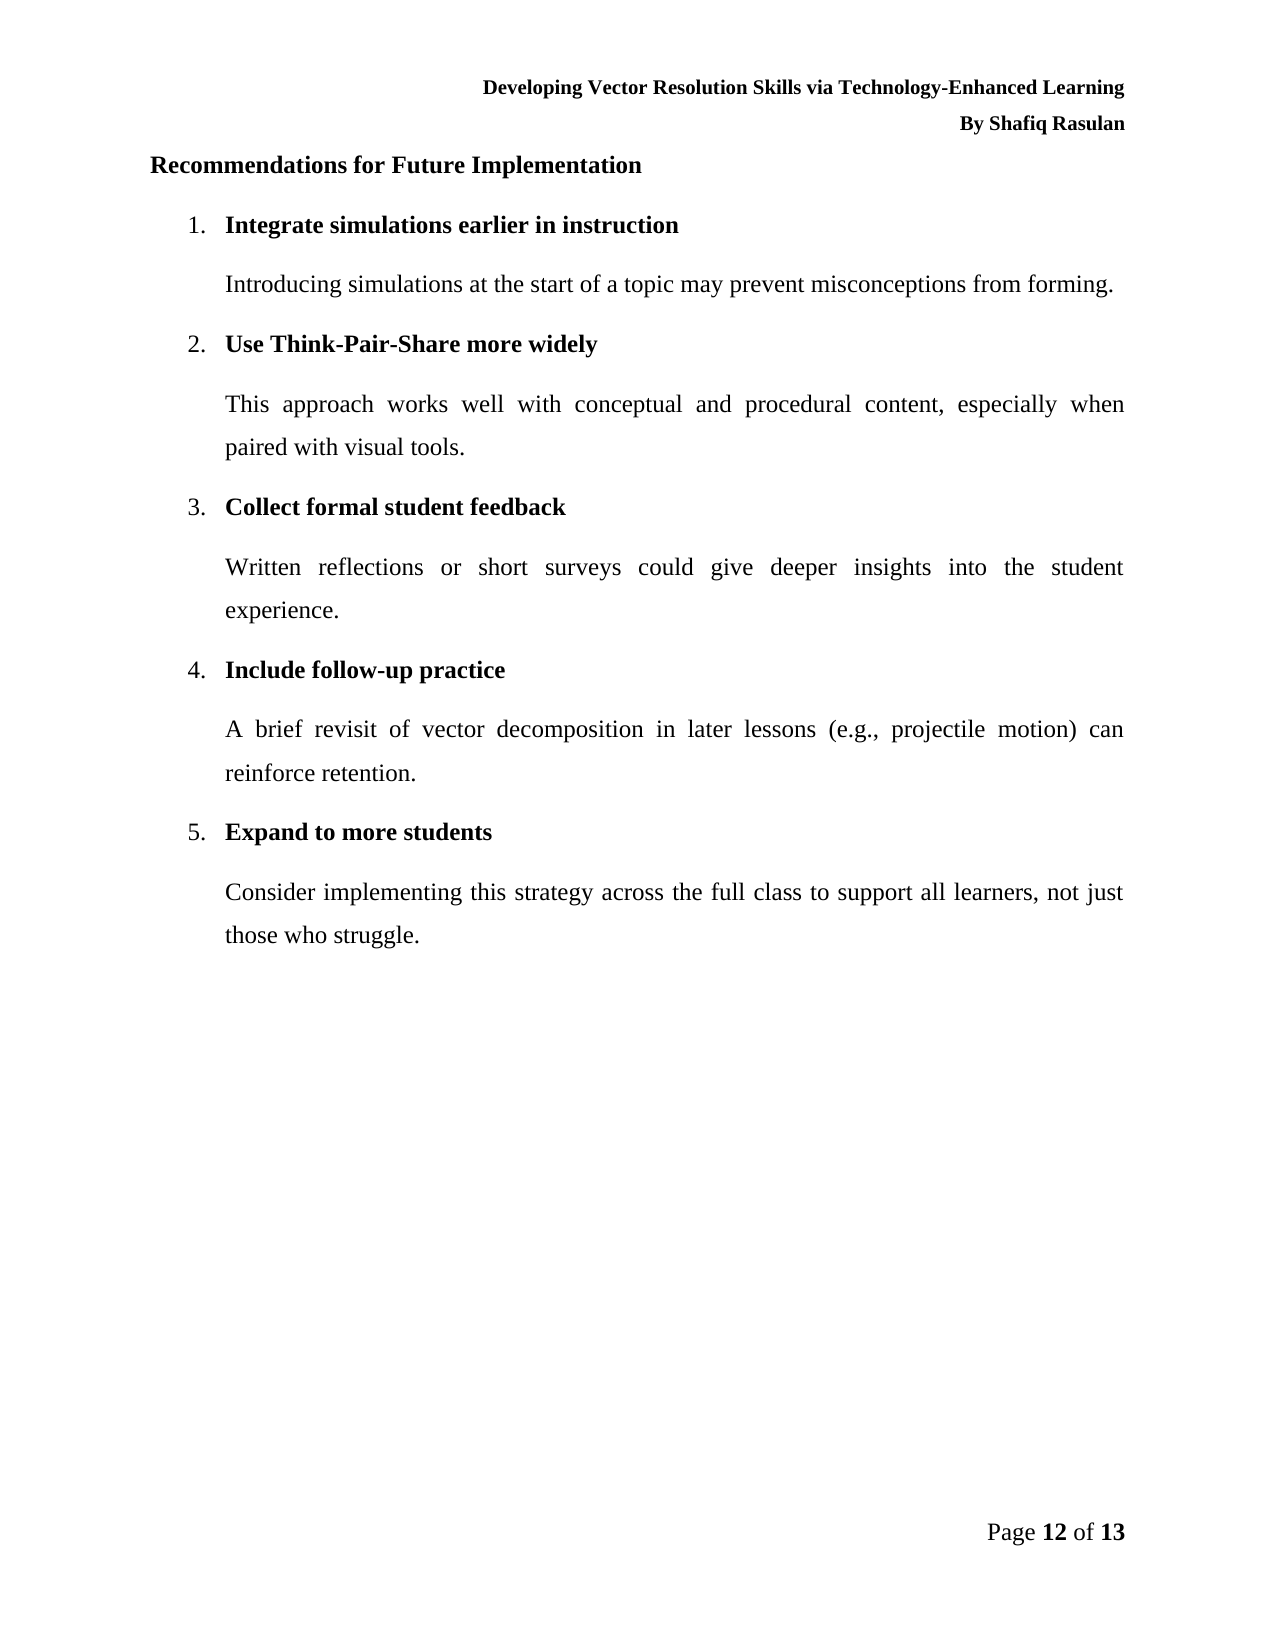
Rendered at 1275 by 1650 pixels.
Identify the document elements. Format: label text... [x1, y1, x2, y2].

text Written reflections or short surveys could give deeper insights into the student experience. [225, 552, 1125, 624]
text A brief revisit of vector decomposition in later lessons (e.g., projectile motion) can reinforce retention. [225, 714, 1125, 786]
list Expand to more students [187, 817, 1125, 846]
text Recommendations for Future Implementation [150, 150, 1125, 179]
text Introducing simulations at the start of a topic may prevent misconceptions from forming. [225, 269, 1125, 298]
text This approach works well with conceptual and procedural content, especially when paired with visual tools. [225, 389, 1125, 461]
list Use Think-Pair-Share more widely [187, 329, 1125, 358]
list Include follow-up practice [187, 655, 1125, 683]
text Consider implementing this strategy across the full class to support all learners, not just those who struggle. [225, 877, 1125, 949]
list Integrate simulations earlier in instruction [187, 210, 1125, 238]
list Collect formal student feedback [187, 492, 1125, 521]
